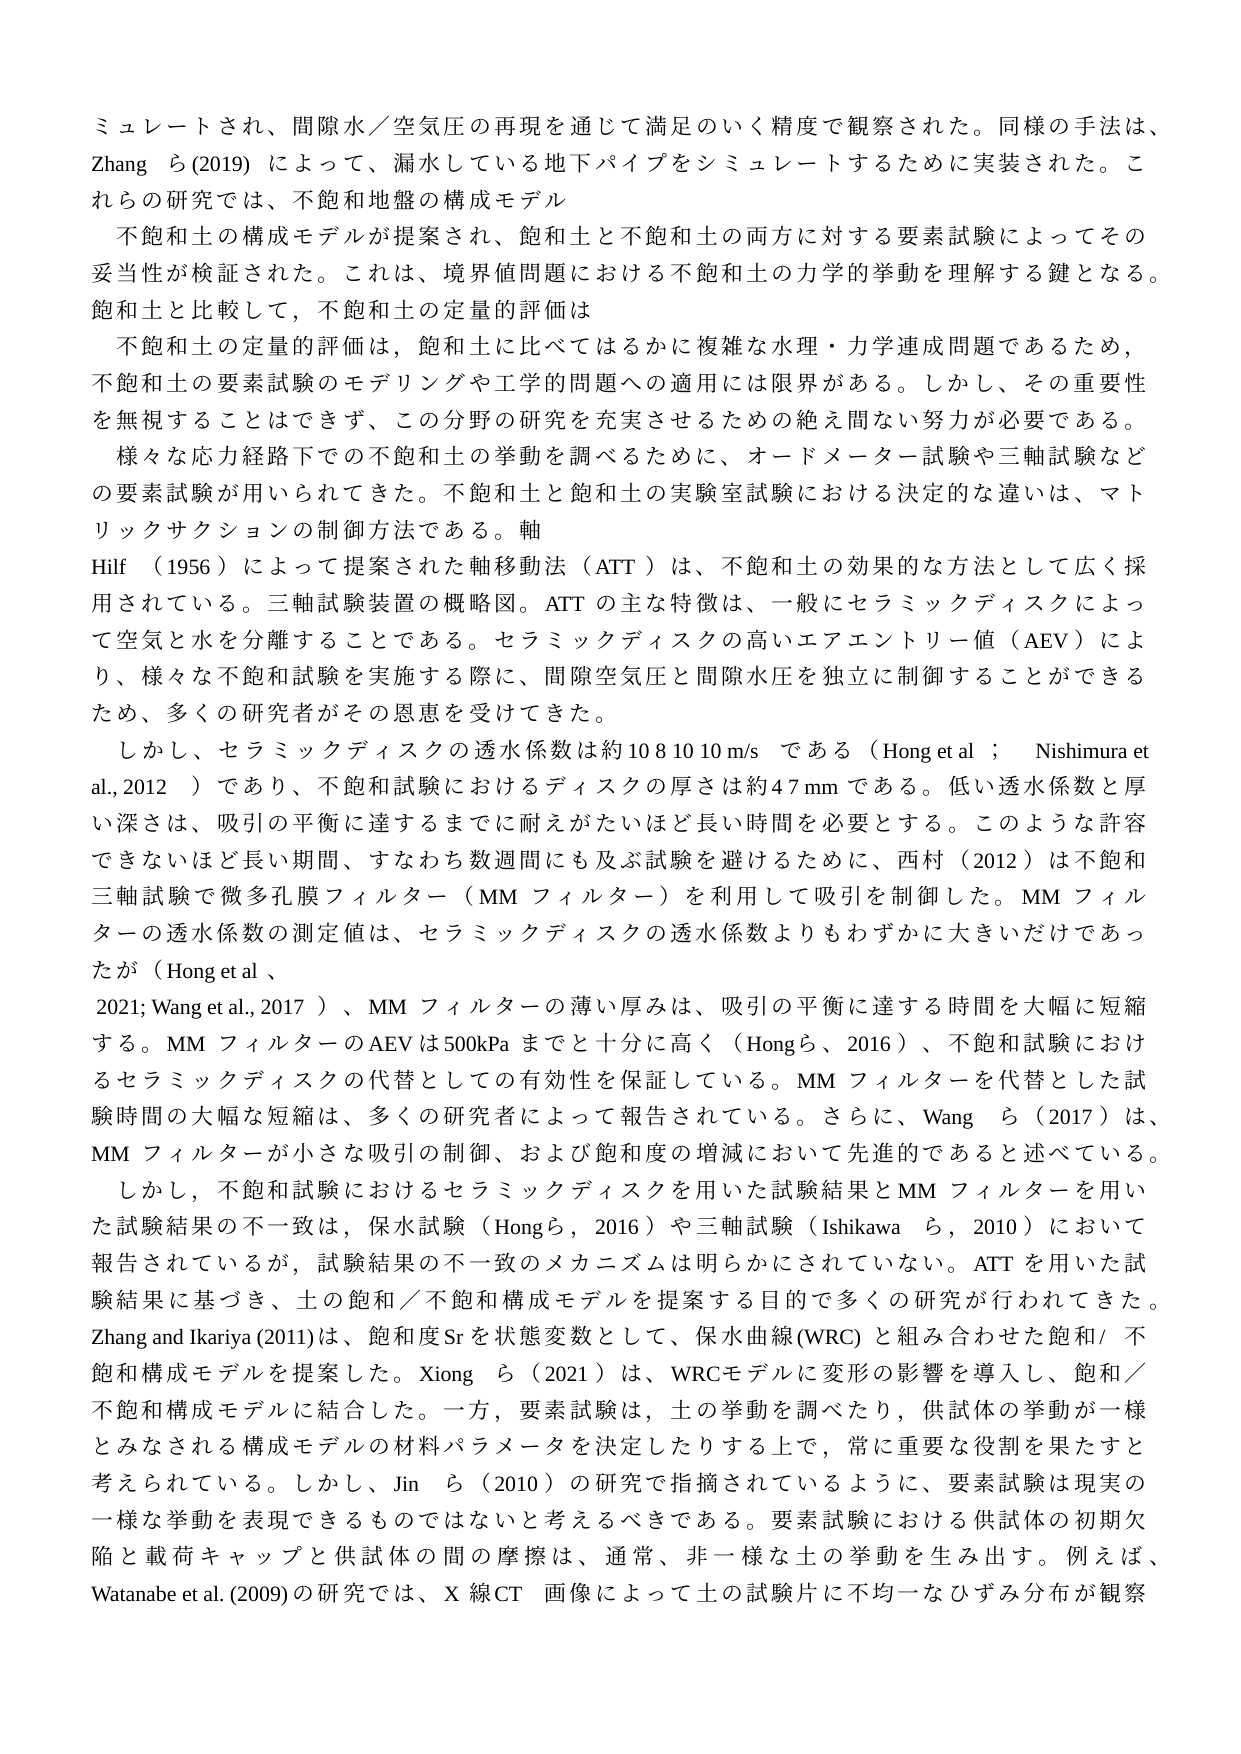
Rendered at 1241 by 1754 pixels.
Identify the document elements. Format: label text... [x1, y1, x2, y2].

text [91, 1170, 1149, 1610]
text Hilf（1956）によって提案された軸移動法（ATT）は、不飽和土の効果的な方法として広く採用されている。三軸試験装置の概略図。ATTの主な特徴は、一般にセラミックディスクによって空気と水を分離することである。セラミックディスクの高いエアエントリー値（AEV）により、様々な不飽和試験を実施する際に、間隙空気圧と間隙水圧を独立に制御することができるため、多くの研究者がその恩恵を受けてきた。 [91, 547, 1149, 730]
text 不飽和土の構成モデルが提案され、飽和土と不飽和土の両方に対する要素試験によってその妥当性が検証された。これは、境界値問題における不飽和土の力学的挙動を理解する鍵となる。飽和土と比較して，不飽和土の定量的評価は [91, 217, 1149, 327]
text 様々な応力経路下での不飽和土の挙動を調べるために、オードメーター試験や三軸試験などの要素試験が用いられてきた。不飽和土と飽和土の実験室試験における決定的な違いは、マトリックサクションの制御方法である。軸 [91, 437, 1149, 547]
text しかし、セラミックディスクの透水係数は約10 8 10 10 m/sである（Hong et al； Nishimura et al., 2012）であり、不飽和試験におけるディスクの厚さは約4 7 mmである。低い透水係数と厚い深さは、吸引の平衡に達するまでに耐えがたいほど長い時間を必要とする。このような許容できないほど長い期間、すなわち数週間にも及ぶ試験を避けるために、西村（2012）は不飽和三軸試験で微多孔膜フィルター（MMフィルター）を利用して吸引を制御した。MMフィルターの透水係数の測定値は、セラミックディスクの透水係数よりもわずかに大きいだけであったが（Hong et al、 [91, 730, 1149, 987]
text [91, 107, 1149, 217]
text 2021; Wang et al., 2017）、MMフィルターの薄い厚みは、吸引の平衡に達する時間を大幅に短縮する。MMフィルターのAEVは500kPaまでと十分に高く（Hongら、2016）、不飽和試験におけるセラミックディスクの代替としての有効性を保証している。MMフィルターを代替とした試験時間の大幅な短縮は、多くの研究者によって報告されている。さらに、Wangら（2017）は、MMフィルターが小さな吸引の制御、および飽和度の増減において先進的であると述べている。 [91, 987, 1149, 1170]
text 不飽和土の定量的評価は，飽和土に比べてはるかに複雑な水理・力学連成問題であるため，不飽和土の要素試験のモデリングや工学的問題への適用には限界がある。しかし、その重要性を無視することはできず、この分野の研究を充実させるための絶え間ない努力が必要である。 [91, 327, 1149, 437]
